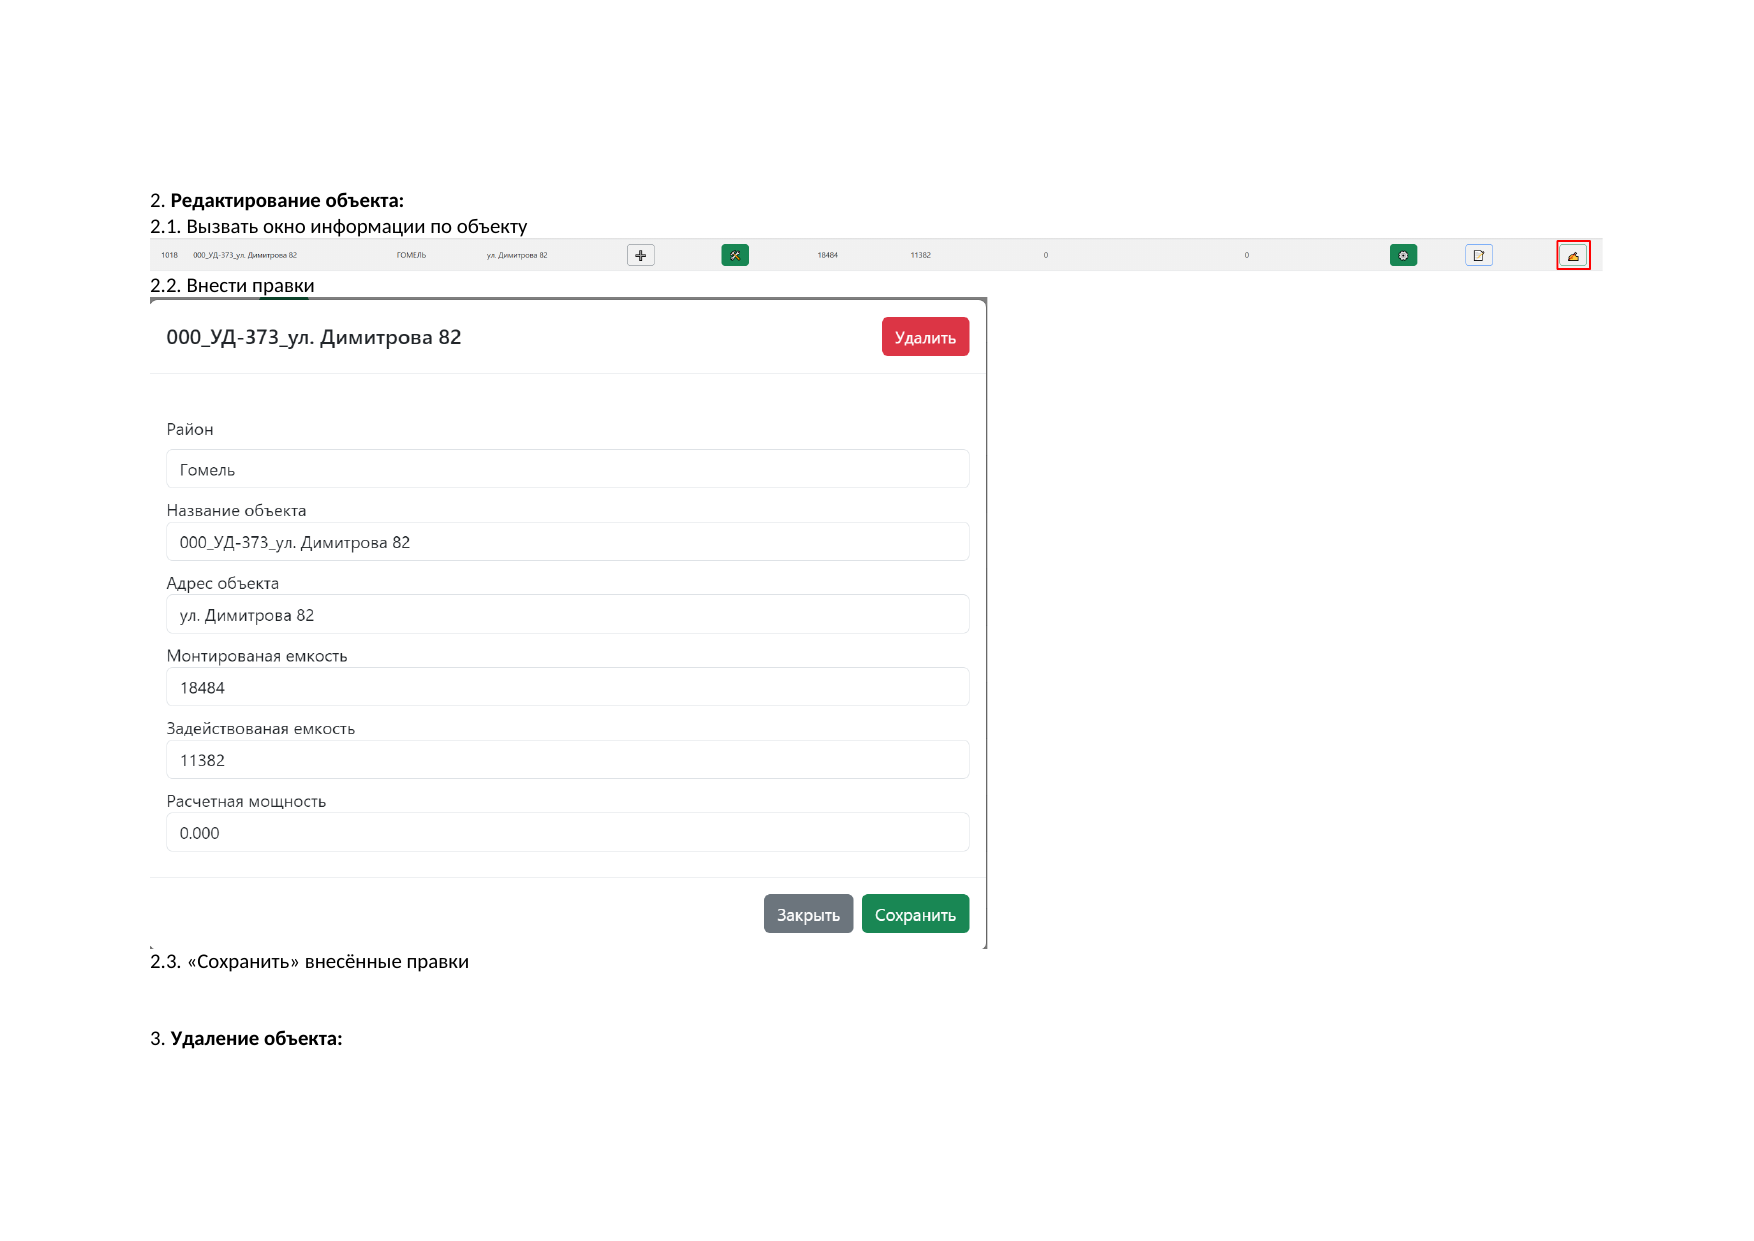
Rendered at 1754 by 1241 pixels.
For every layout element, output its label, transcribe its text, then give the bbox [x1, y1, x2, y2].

list Редактирование объекта: [150, 187, 1604, 213]
list Внести правки [150, 272, 1604, 297]
list «Сохранить» внесённые правки [150, 948, 1604, 974]
list Удаление объекта: [150, 1025, 1604, 1050]
list Вызвать окно информации по объекту [150, 213, 1604, 238]
picture [150, 238, 1603, 272]
picture [150, 297, 988, 949]
